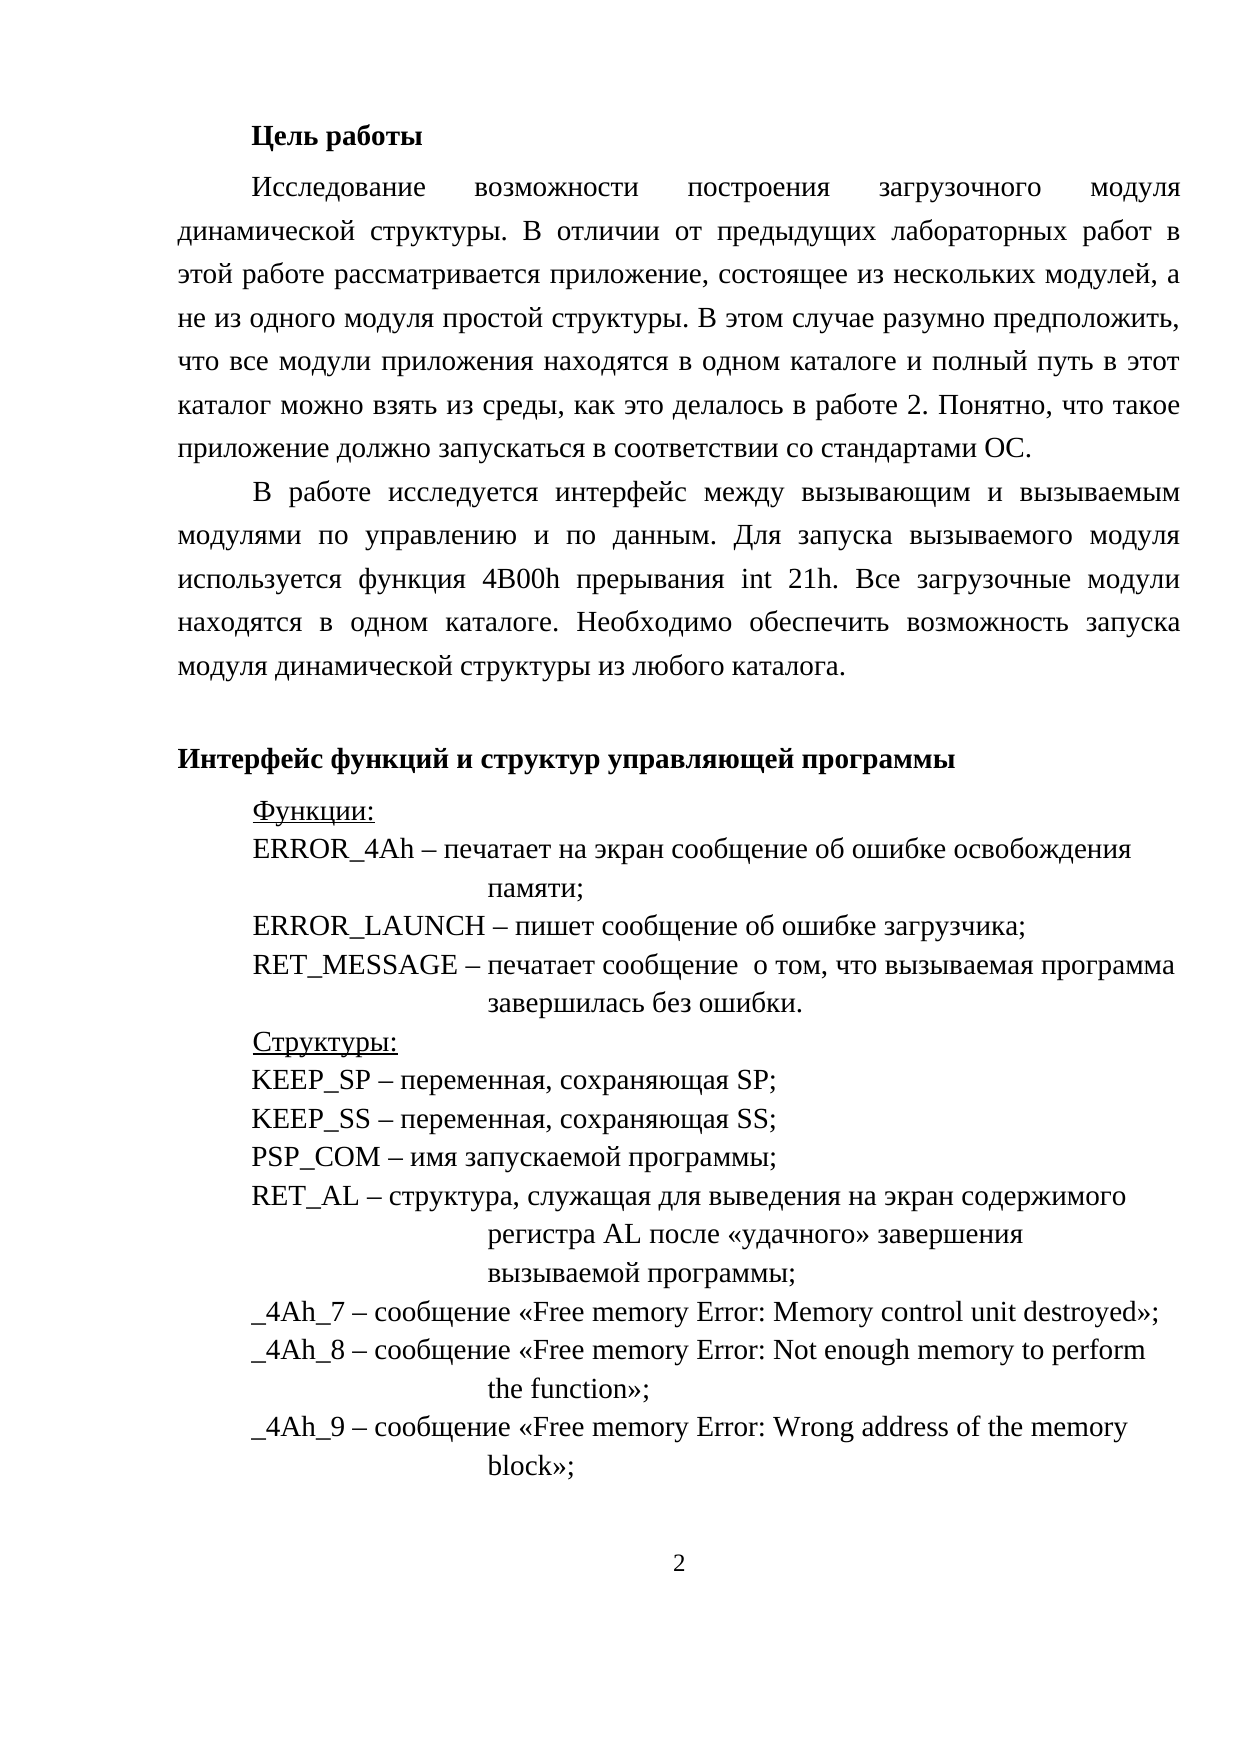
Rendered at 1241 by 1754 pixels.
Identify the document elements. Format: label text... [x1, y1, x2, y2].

text _4Ah_7 – сообщение «Free memory Error: Memory control unit destroyed»; [251, 1294, 1181, 1327]
subtitle Цель работы [177, 118, 1181, 152]
text PSP_COM – имя запускаемой программы; [251, 1139, 1181, 1173]
text _4Ah_8 – сообщение «Free memory Error: Not enough memory to perform the function»; [251, 1332, 1181, 1404]
text RET_MESSAGE – печатает сообщение о том, что вызываемая программа завершилась без ошибки. [252, 947, 1181, 1019]
text _4Ah_9 – сообщение «Free memory Error: Wrong address of the memory block»; [251, 1409, 1181, 1481]
subtitle Интерфейс функций и структур управляющей программы [177, 742, 1181, 775]
text KEEP_SS – переменная, сохраняющая SS; [251, 1101, 1181, 1134]
text ERROR_4Ah – печатает на экран сообщение об ошибке освобождения памяти; [252, 831, 1181, 903]
text ERROR_LAUNCH – пишет сообщение об ошибке загрузчика; [252, 908, 1181, 942]
text В работе исследуется интерфейс между вызывающим и вызываемым модулями по управлению и по данным. Для запуска вызываемого модуля используется функция 4В00h прерывания int 21h. Все загрузочные модули находятся в одном каталоге. Необходимо обеспечить возможность запуска модуля динамической структуры из любого каталога. [177, 474, 1181, 682]
text KEEP_SP – переменная, сохраняющая SP; [251, 1062, 1181, 1096]
text Структуры: [252, 1024, 1181, 1057]
text RET_AL – структура, служащая для выведения на экран содержимого регистра AL после «удачного» завершения вызываемой программы; [251, 1178, 1181, 1289]
text Исследование возможности построения загрузочного модуля динамической структуры. В отличии от предыдущих лабораторных работ в этой работе рассматривается приложение, состоящее из нескольких модулей, а не из одного модуля простой структуры. В этом случае разумно предположить, что все модули приложения находятся в одном каталоге и полный путь в этот каталог можно взять из среды, как это делалось в работе 2. Понятно, что такое приложение должно запускаться в соответствии со стандартами ОС. [177, 169, 1181, 464]
text Функции: [177, 793, 1181, 826]
